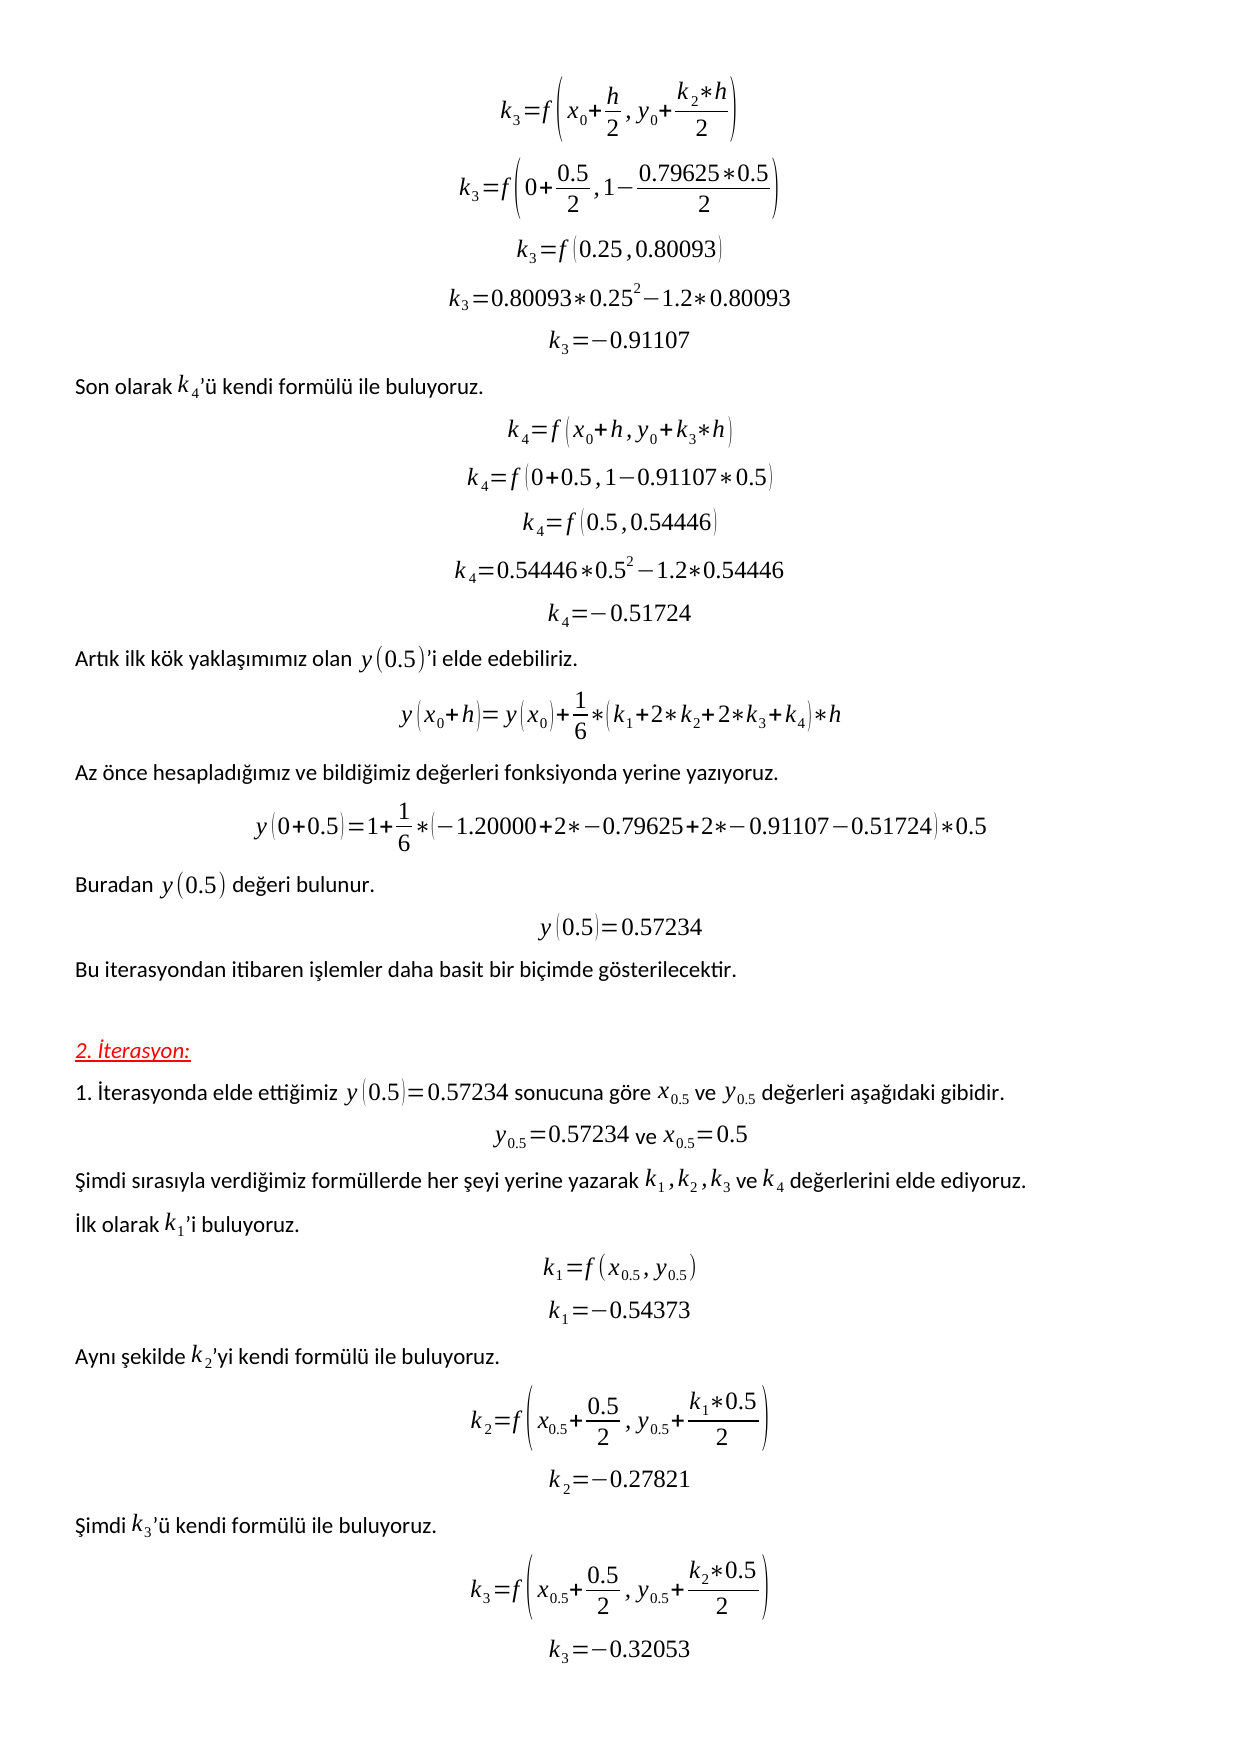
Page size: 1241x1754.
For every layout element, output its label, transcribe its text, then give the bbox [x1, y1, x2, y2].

text ve [75, 1121, 1164, 1152]
text Artık ilk kök yaklaşımımız olan ’i elde edebiliriz. [75, 644, 1164, 674]
text Şimdi ’ü kendi formülü ile buluyoruz. [75, 1510, 1164, 1541]
text Aynı şekilde ’yi kendi formülü ile buluyoruz. [75, 1341, 1164, 1372]
text Son olarak ’ü kendi formülü ile buluyoruz. [75, 371, 1164, 402]
text İlk olarak ’i buluyoruz. [75, 1208, 1164, 1240]
text 1. İterasyonda elde ettiğimiz sonucuna göre ve değerleri aşağıdaki gibidir. [75, 1077, 1164, 1108]
text Şimdi sırasıyla verdiğimiz formüllerde her şeyi yerine yazarak ve değerlerini elde ediyoruz. [75, 1164, 1164, 1196]
text Bu iterasyondan itibaren işlemler daha basit bir biçimde gösterilecektir. [75, 955, 1164, 983]
text 2. İterasyon: [75, 1036, 1164, 1064]
text Az önce hesapladığımız ve bildiğimiz değerleri fonksiyonda yerine yazıyoruz. [75, 758, 1164, 786]
text Buradan değeri bulunur. [75, 869, 1164, 899]
